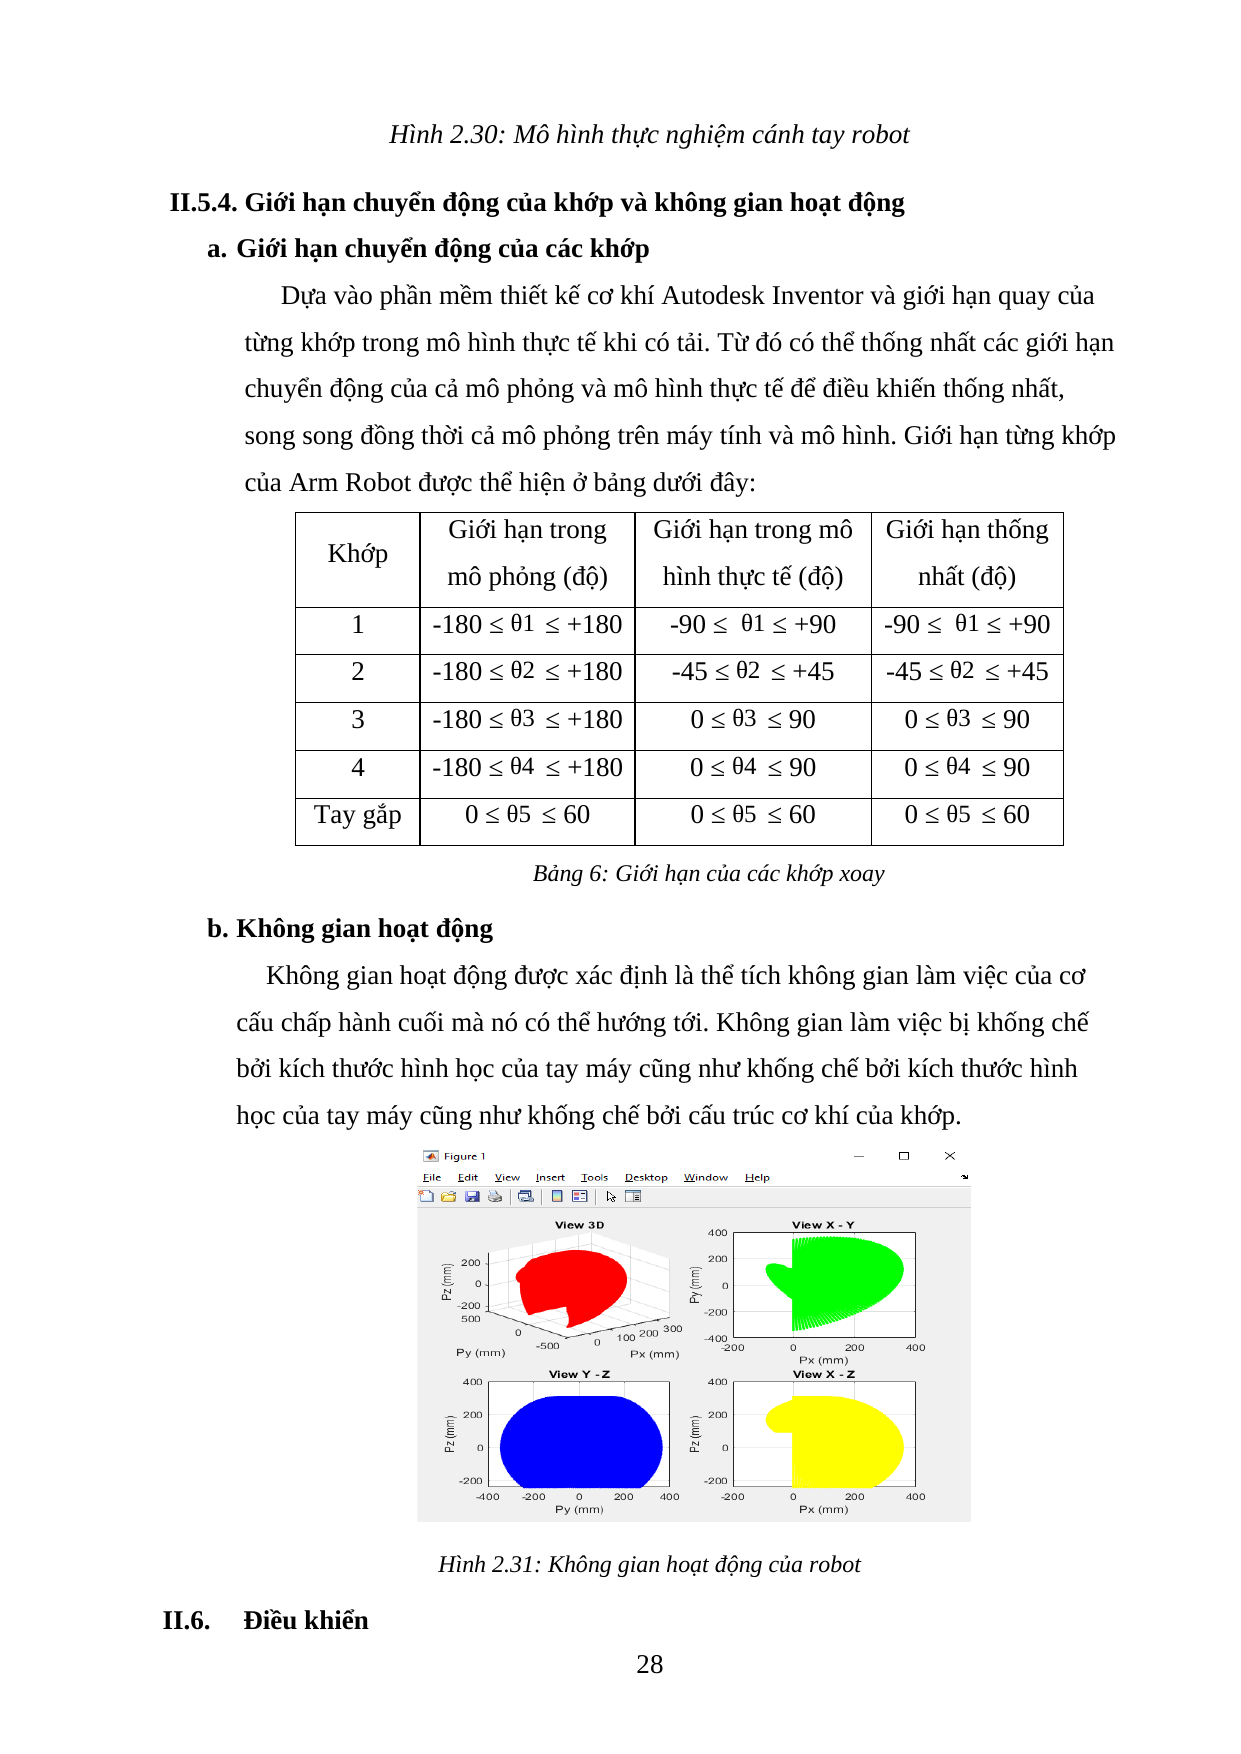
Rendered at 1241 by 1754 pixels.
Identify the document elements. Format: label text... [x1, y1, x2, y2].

table_header Giới hạn trong mô phỏng (độ) [421, 513, 634, 607]
table_cell 2 [296, 655, 419, 702]
table_cell -180 ≤ ≤ +180 [421, 608, 634, 654]
list Không gian hoạt động được xác định là thể tích không gian làm việc của cơ cấu chấp hành cuối mà nó có thể hướng tới. Không gian làm việc bị khống chế bởi kích thước hình học của tay máy cũng như khống chế bởi kích thước hình học của tay máy cũng như khống chế bởi cấu trúc cơ khí của khớp. [236, 959, 1122, 1130]
table_cell -90 ≤ ≤ +90 [872, 608, 1063, 654]
list Điều khiển [162, 1604, 1122, 1635]
table_cell -180 ≤ ≤ +180 [421, 751, 634, 797]
table_header Khớp [296, 513, 419, 607]
list Dựa vào phần mềm thiết kế cơ khí Autodesk Inventor và giới hạn quay của từng khớp trong mô hình thực tế khi có tải. Từ đó có thể thống nhất các giới hạn chuyển động của cả mô phỏng và mô hình thực tế để điều khiến thống nhất, song song đồng thời cả mô phỏng trên máy tính và mô hình. Giới hạn từng khớp của Arm Robot được thể hiện ở bảng dưới đây: [244, 279, 1122, 497]
table_cell 0 ≤ ≤ 90 [636, 703, 871, 750]
table_cell -90 ≤ ≤ +90 [636, 608, 871, 654]
table_cell 3 [296, 703, 419, 750]
list Giới hạn chuyển động của các khớp [207, 232, 1122, 263]
table_cell -45 ≤ ≤ +45 [872, 655, 1063, 702]
table_cell 0 ≤ ≤ 60 [872, 799, 1063, 845]
table_cell 1 [296, 608, 419, 654]
table_cell 4 [296, 751, 419, 797]
table_cell Tay gắp [296, 799, 419, 845]
text Bảng 6: Giới hạn của các khớp xoay [236, 859, 1122, 886]
table_cell 0 ≤ ≤ 90 [872, 751, 1063, 797]
list Không gian hoạt động [207, 913, 1122, 944]
text Hình 2.31: Không gian hoạt động của robot [118, 1550, 1122, 1577]
list Giới hạn chuyển động của khớp và không gian hoạt động [169, 186, 1122, 217]
table_cell -45 ≤ ≤ +45 [636, 655, 871, 702]
table_cell 0 ≤ ≤ 60 [421, 799, 634, 845]
picture [417, 1146, 971, 1522]
table_cell 0 ≤ ≤ 90 [636, 751, 871, 797]
table_cell -180 ≤ ≤ +180 [421, 655, 634, 702]
table_cell 0 ≤ ≤ 90 [872, 703, 1063, 750]
table_header Giới hạn thống nhất (độ) [872, 513, 1063, 607]
table_header Giới hạn trong mô hình thực tế (độ) [636, 513, 871, 607]
table_cell -180 ≤ ≤ +180 [421, 703, 634, 750]
table_cell 0 ≤ ≤ 60 [636, 799, 871, 845]
